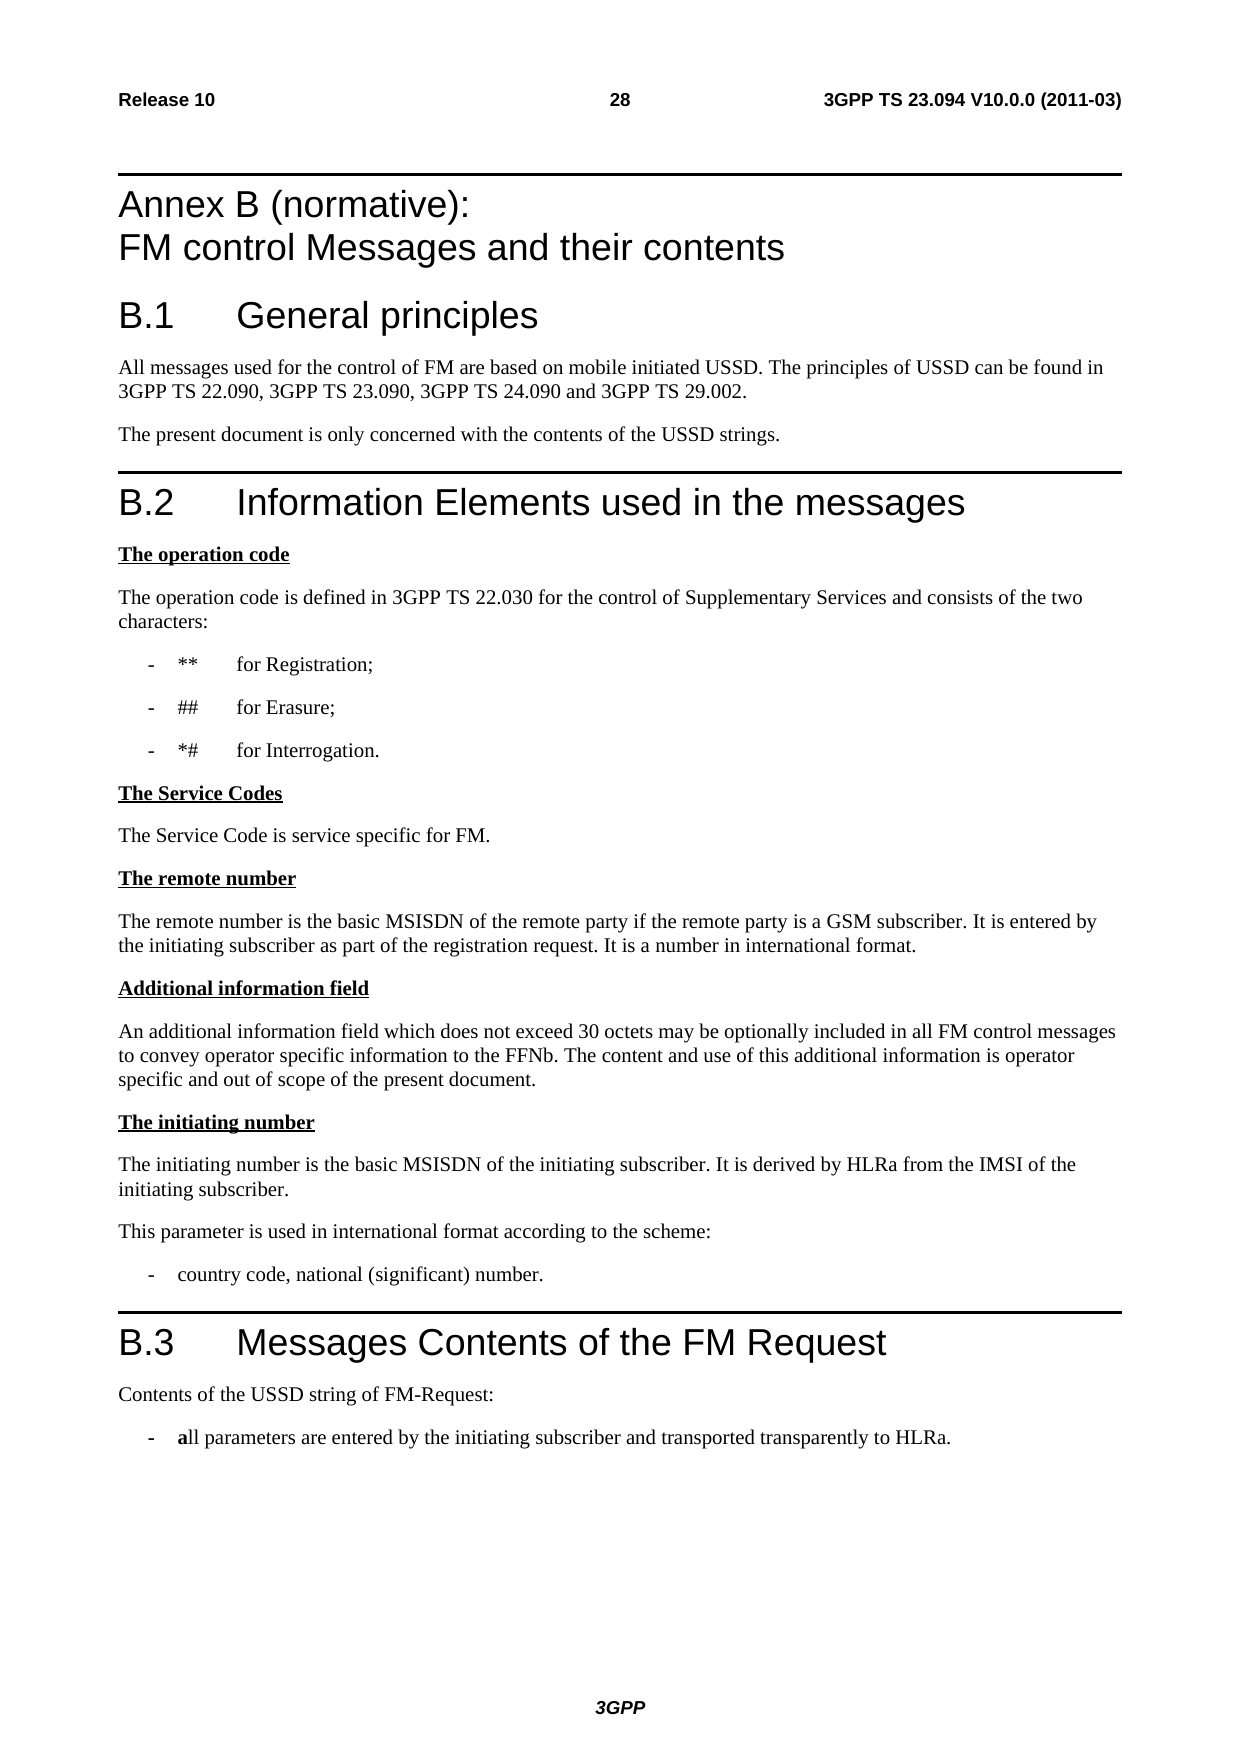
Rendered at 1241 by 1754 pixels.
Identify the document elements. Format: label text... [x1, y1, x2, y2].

list The operation code [118, 542, 1122, 566]
text - country code, national (significant) number. [148, 1262, 1122, 1286]
subtitle B.2 Information Elements used in the messages [118, 474, 1122, 524]
text An additional information field which does not exceed 30 octets may be optionally included in all FM control messages to convey operator specific information to the FFNb. The content and use of this additional information is operator specific and out of scope of the present document. [118, 1019, 1122, 1091]
text The initiating number is the basic MSISDN of the initiating subscriber. It is derived by HLRa from the IMSI of the initiating subscriber. [118, 1152, 1122, 1201]
text The present document is only concerned with the contents of the USSD strings. [118, 422, 1122, 446]
text The Service Code is service specific for FM. [118, 823, 1122, 847]
subtitle B.1 General principles [118, 284, 1122, 336]
text - *# for Interrogation. [148, 738, 1122, 762]
text All messages used for the control of FM are based on mobile initiated USSD. The principles of USSD can be found in 3GPP TS 22.090, 3GPP TS 23.090, 3GPP TS 24.090 and 3GPP TS 29.002. [118, 355, 1122, 403]
list The remote number [118, 866, 1122, 890]
list The initiating number [118, 1109, 1122, 1134]
list The Service Codes [118, 781, 1122, 804]
list Additional information field [118, 976, 1122, 1000]
text This parameter is used in international format according to the scheme: [118, 1219, 1122, 1243]
text Contents of the USSD string of FM-Request: [118, 1382, 1122, 1406]
text - ** for Registration; [148, 652, 1122, 676]
subtitle B.3 Messages Contents of the FM Request [118, 1314, 1122, 1364]
text - ## for Erasure; [148, 695, 1122, 719]
list The operation code is defined in 3GPP TS 22.030 for the control of Supplementary Services and consists of the two characters: [118, 585, 1122, 633]
text The remote number is the basic MSISDN of the remote party if the remote party is a GSM subscriber. It is entered by the initiating subscriber as part of the registration request. It is a number in international format. [118, 909, 1122, 957]
subtitle Annex B (normative): FM control Messages and their contents [118, 176, 1122, 268]
text - all parameters are entered by the initiating subscriber and transported transparently to HLRa. [148, 1425, 1122, 1449]
